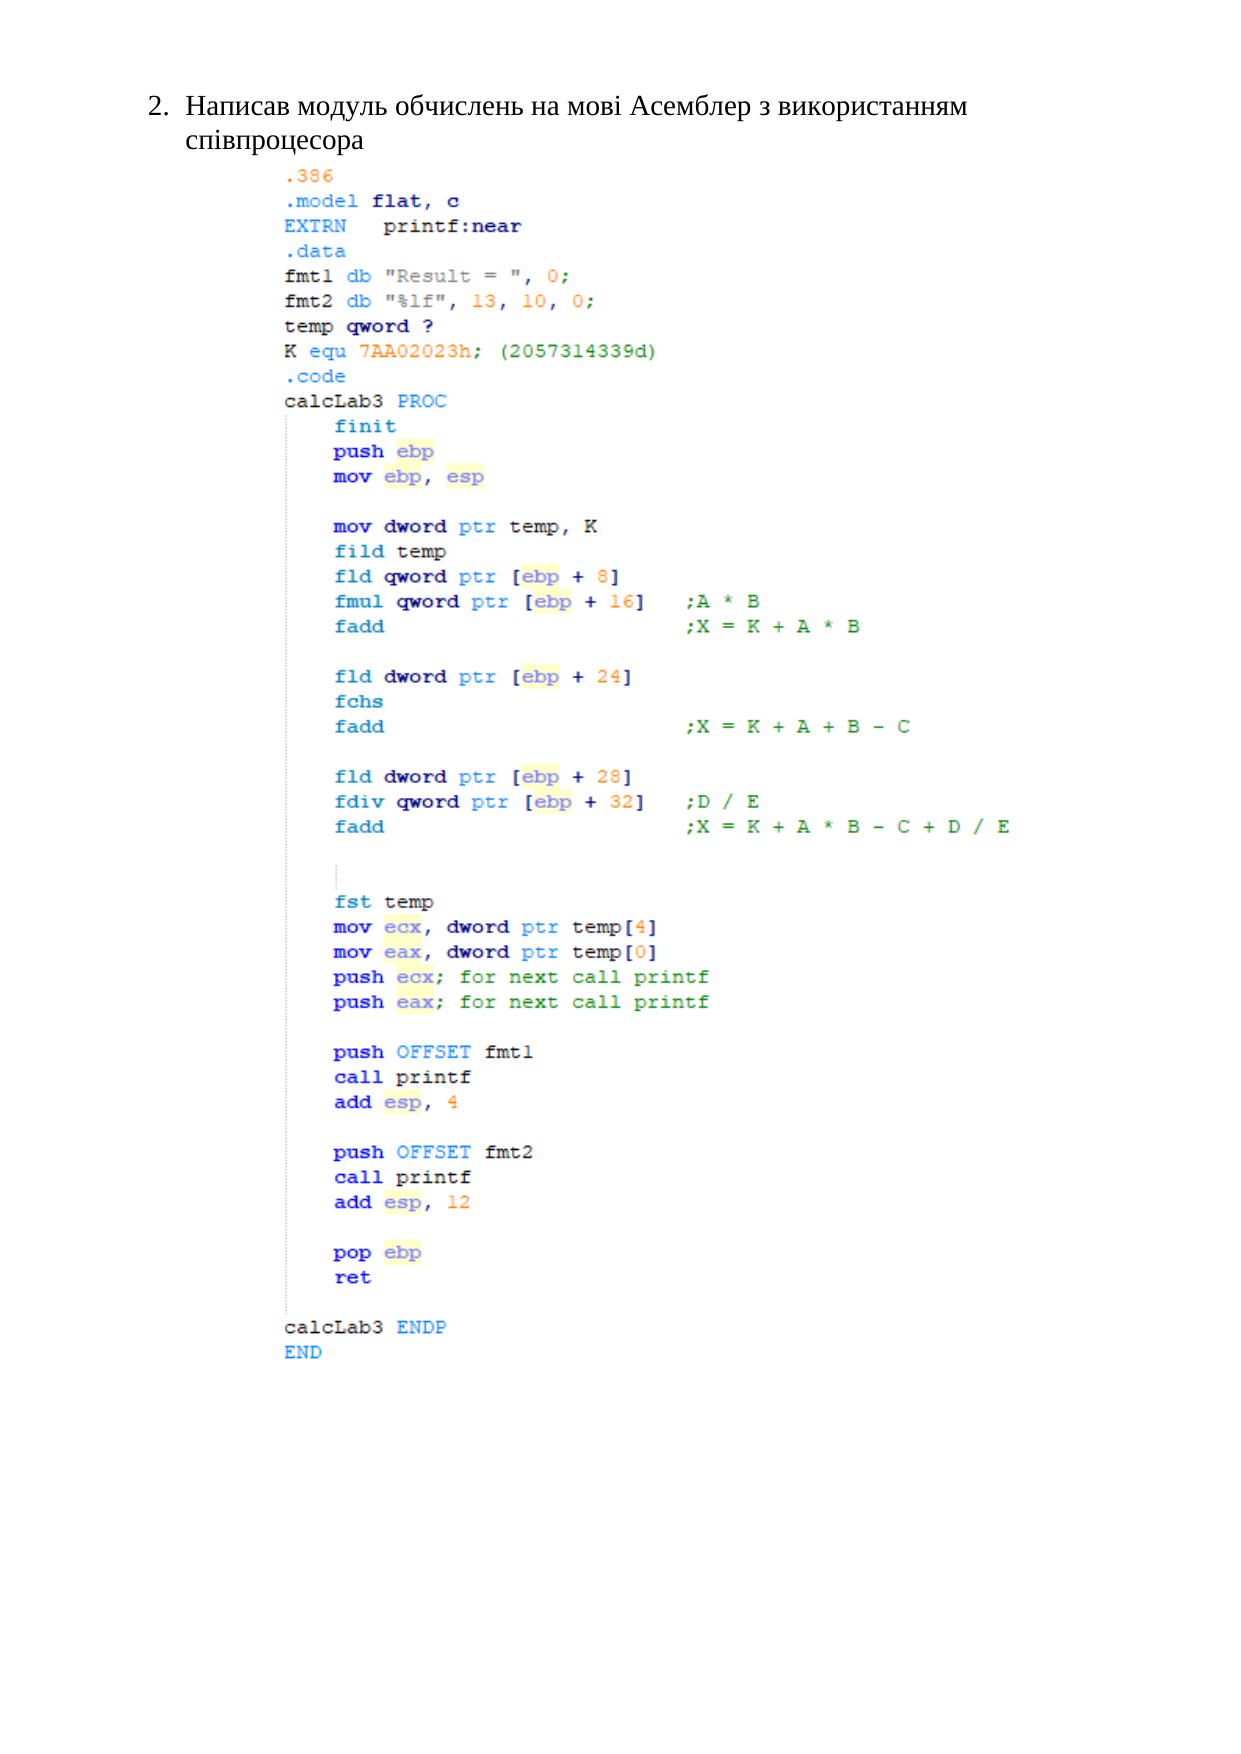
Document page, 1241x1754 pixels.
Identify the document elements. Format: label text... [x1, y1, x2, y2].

picture [284, 166, 1015, 1368]
list Написав модуль обчислень на мові Асемблер з використанням співпроцесора [148, 88, 1152, 156]
